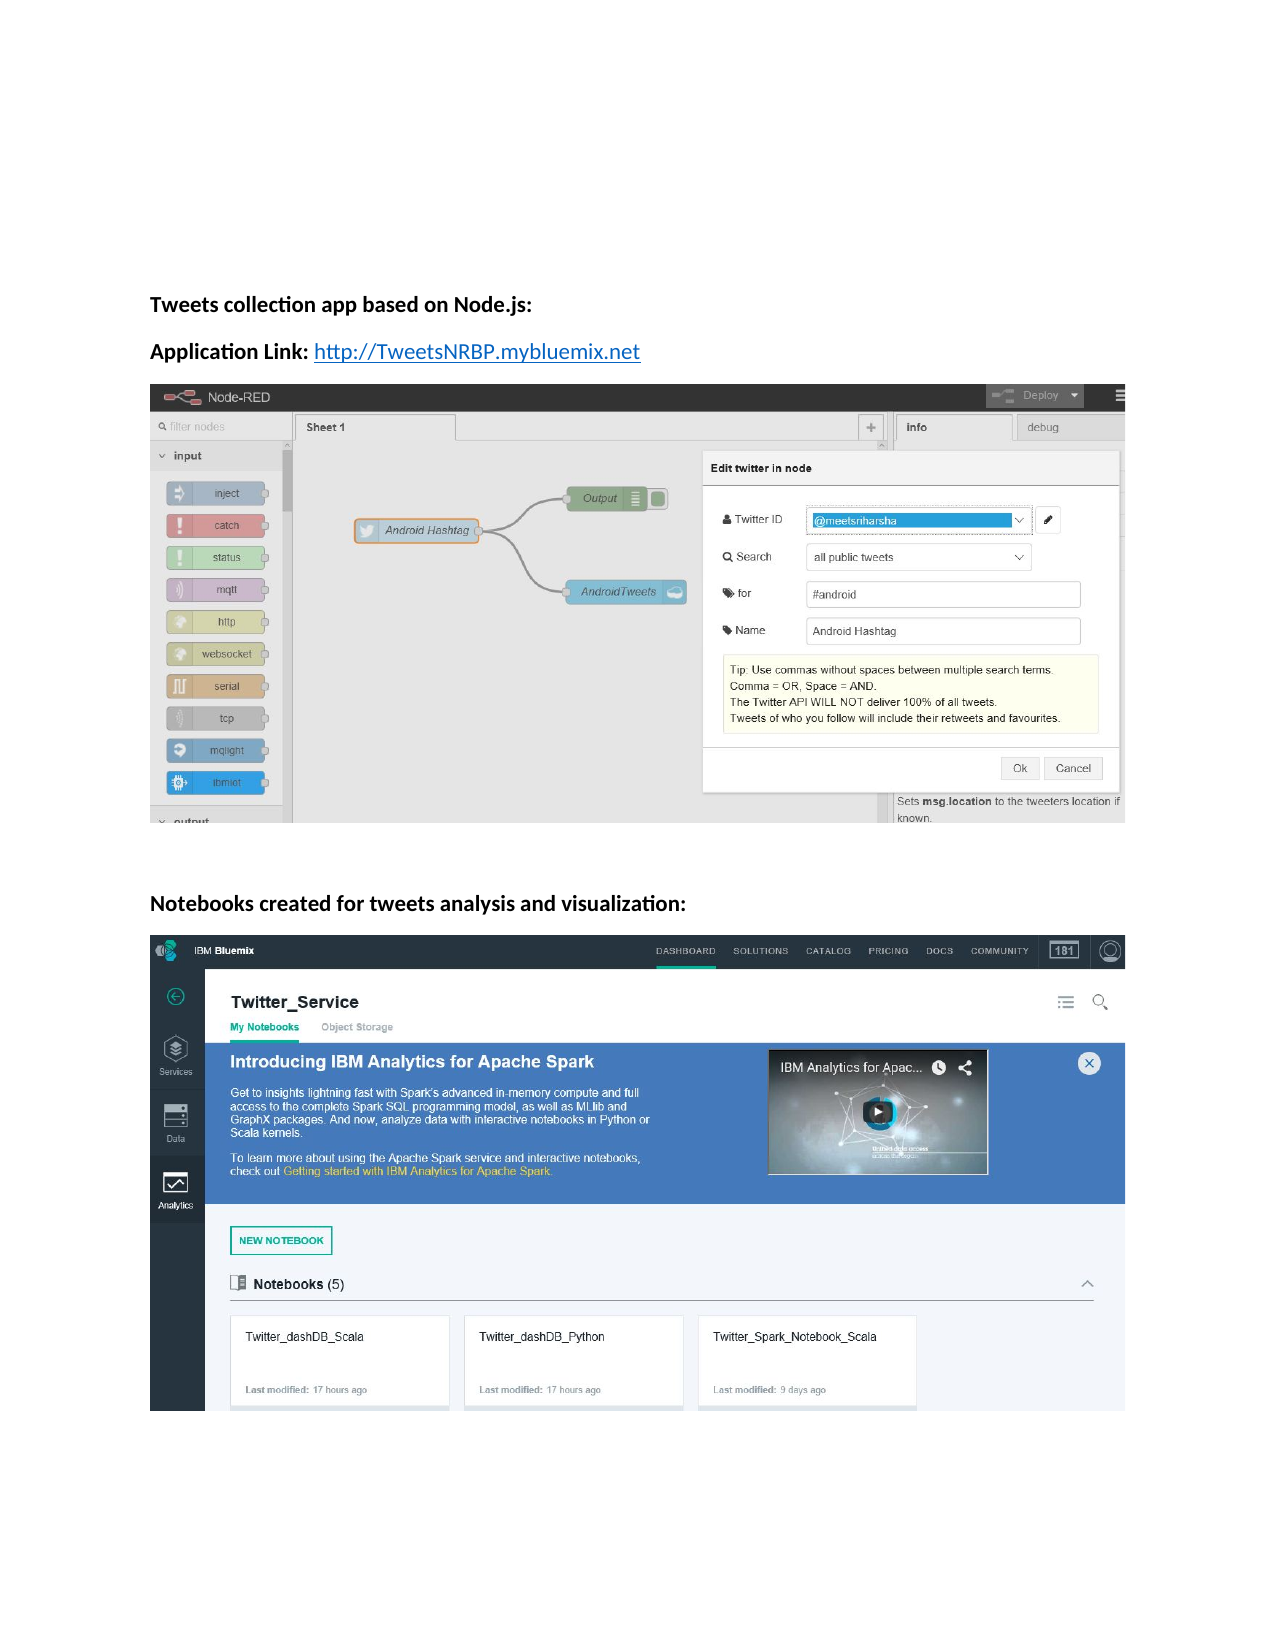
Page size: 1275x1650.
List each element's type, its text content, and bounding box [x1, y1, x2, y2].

picture [150, 935, 1125, 1411]
text Notebooks created for tweets analysis and visualization: [150, 889, 1125, 917]
text Application Link: http://TweetsNRBP.mybluemix.net [150, 337, 1125, 366]
text Tweets collection app based on Node.js: [150, 291, 1125, 319]
picture [150, 384, 1125, 823]
